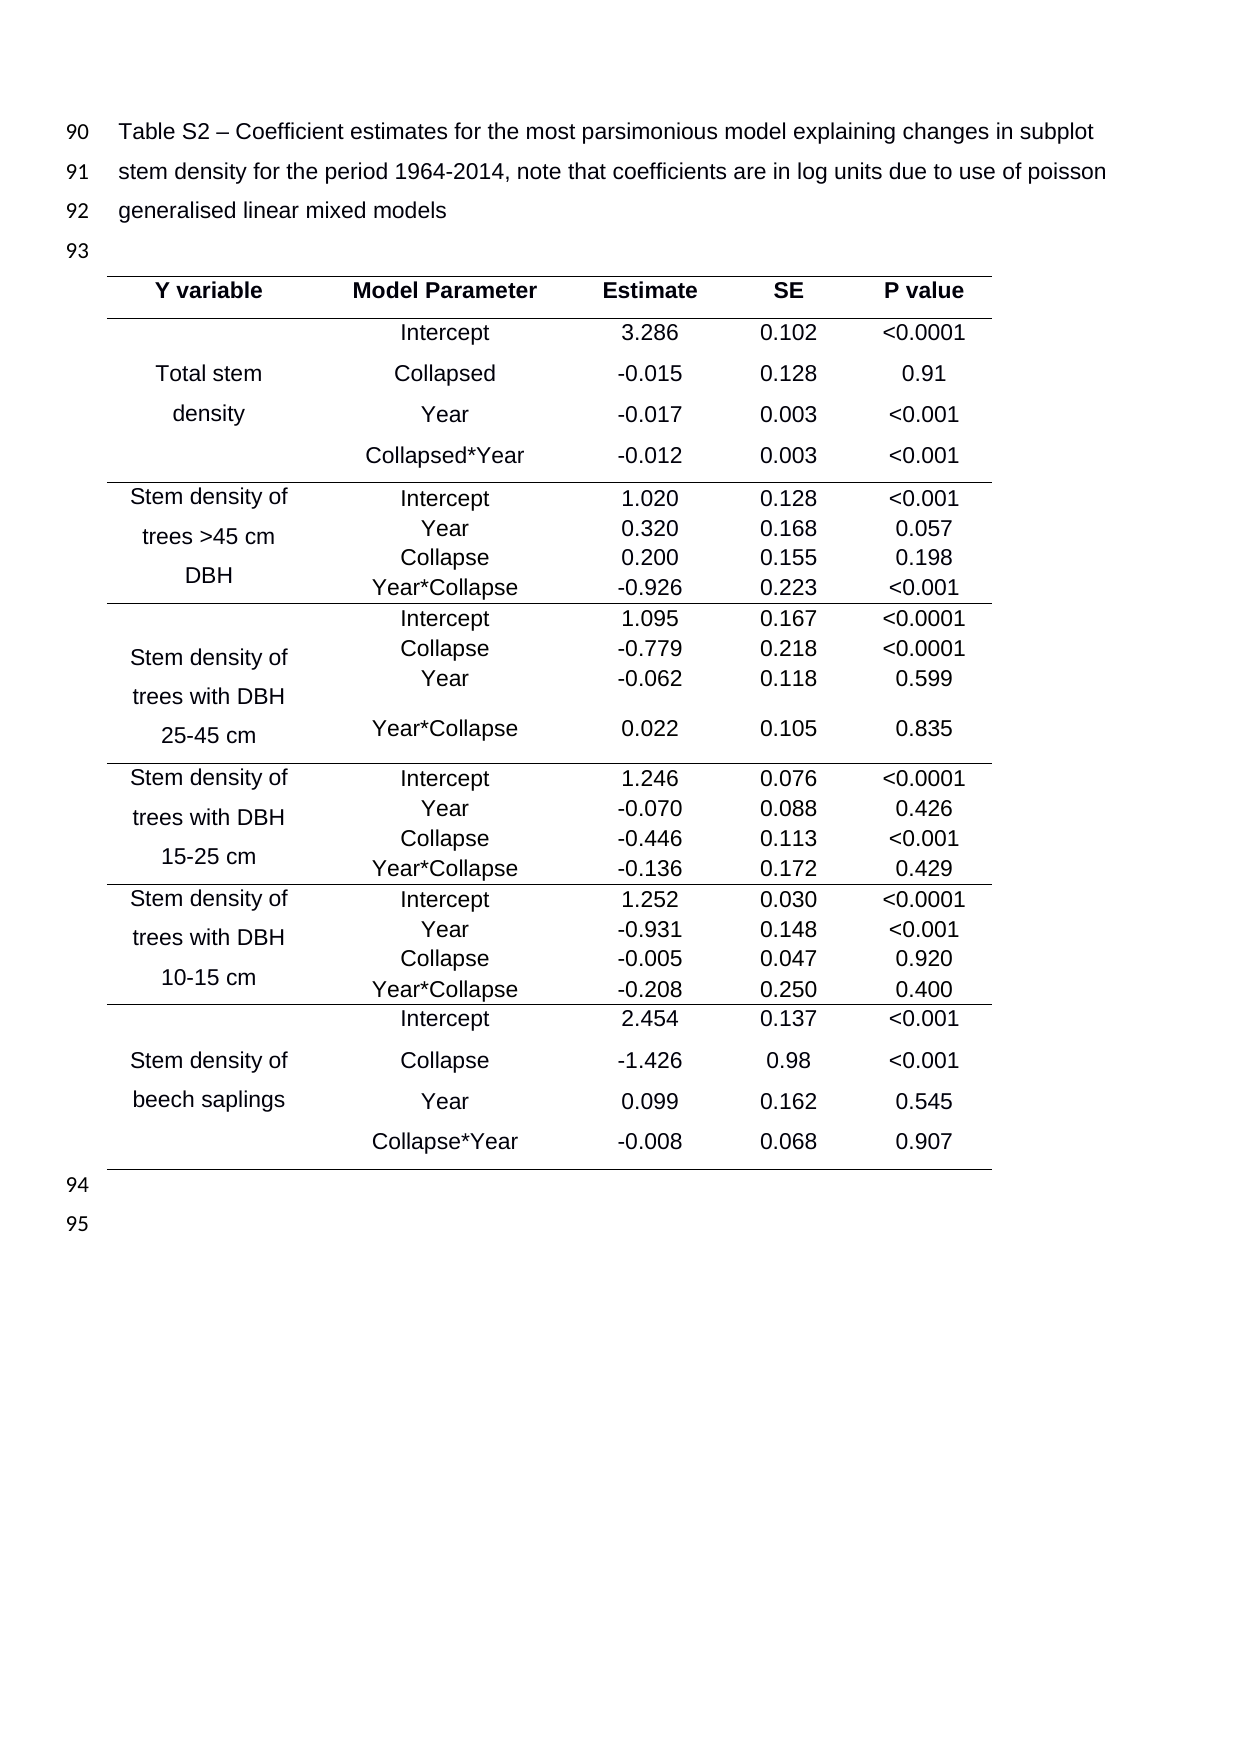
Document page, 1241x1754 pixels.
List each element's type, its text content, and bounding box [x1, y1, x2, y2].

table_cell Year [310, 401, 579, 442]
table_cell 0.250 [721, 974, 856, 1004]
table_cell 0.148 [721, 914, 856, 944]
table_cell <0.0001 [856, 604, 992, 633]
table_cell 0.168 [721, 512, 856, 542]
table_cell <0.001 [856, 823, 992, 853]
table_cell Stem density of trees with DBH 15-25 cm [107, 764, 310, 884]
table_cell -0.008 [579, 1128, 721, 1169]
table_cell <0.001 [856, 483, 992, 512]
table_cell 1.246 [579, 764, 721, 793]
table_cell Year*Collapse [310, 853, 579, 884]
table_cell <0.001 [856, 1005, 992, 1046]
table_cell <0.0001 [856, 764, 992, 793]
table_cell Stem density of trees >45 cm DBH [107, 483, 310, 603]
table_cell 0.172 [721, 853, 856, 884]
table_cell Year [310, 793, 579, 823]
table_cell 0.099 [579, 1088, 721, 1128]
table_cell Intercept [310, 319, 579, 359]
table_cell -0.017 [579, 401, 721, 442]
table_cell Year*Collapse [310, 572, 579, 603]
table_cell -0.015 [579, 359, 721, 401]
table_cell 0.128 [721, 483, 856, 512]
table_cell 1.095 [579, 604, 721, 633]
table_cell 0.162 [721, 1088, 856, 1128]
table_cell Collapse*Year [310, 1128, 579, 1169]
table_cell 0.105 [721, 693, 856, 763]
table_cell Collapse [310, 633, 579, 663]
table_cell -0.208 [579, 974, 721, 1004]
table_cell <0.0001 [856, 885, 992, 914]
table_cell <0.0001 [856, 319, 992, 359]
table_cell -1.426 [579, 1046, 721, 1088]
table_cell 2.454 [579, 1005, 721, 1046]
table_cell Stem density of trees with DBH 10-15 cm [107, 885, 310, 1004]
table_cell <0.001 [856, 401, 992, 442]
table_cell -0.136 [579, 853, 721, 884]
table_cell 0.102 [721, 319, 856, 359]
table_cell 0.022 [579, 693, 721, 763]
table_cell 0.920 [856, 944, 992, 974]
table_header Estimate [579, 277, 721, 318]
table_cell 1.020 [579, 483, 721, 512]
table_cell 0.200 [579, 542, 721, 572]
table_cell 0.429 [856, 853, 992, 884]
table_cell 0.426 [856, 793, 992, 823]
table_cell 0.198 [856, 542, 992, 572]
table_cell 0.076 [721, 764, 856, 793]
table_cell 0.030 [721, 885, 856, 914]
table_cell -0.070 [579, 793, 721, 823]
table_cell 1.252 [579, 885, 721, 914]
table_cell 3.286 [579, 319, 721, 359]
table_cell -0.062 [579, 663, 721, 693]
table_cell 0.835 [856, 693, 992, 763]
table_cell 0.068 [721, 1128, 856, 1169]
table_cell 0.223 [721, 572, 856, 603]
table_cell Intercept [310, 885, 579, 914]
table_cell <0.001 [856, 572, 992, 603]
table_cell 0.167 [721, 604, 856, 633]
table_cell Collapsed*Year [310, 442, 579, 482]
table_cell <0.001 [856, 1046, 992, 1088]
table_cell 0.113 [721, 823, 856, 853]
table_cell 0.599 [856, 663, 992, 693]
table_cell -0.926 [579, 572, 721, 603]
table_cell 0.003 [721, 401, 856, 442]
table_cell 0.128 [721, 359, 856, 401]
table_cell Collapsed [310, 359, 579, 401]
table_cell 0.91 [856, 359, 992, 401]
text Table S2 – Coefficient estimates for the most parsimonious model explaining changes in subplot stem density for the period 1964-2014, note that coefficients are in log units due to use of poisson generalised linear mixed models [118, 118, 1122, 223]
table_cell 0.057 [856, 512, 992, 542]
table_cell 0.118 [721, 663, 856, 693]
table_cell Total stem density [107, 319, 310, 482]
table_cell Collapse [310, 1046, 579, 1088]
table_cell 0.047 [721, 944, 856, 974]
table_cell 0.320 [579, 512, 721, 542]
table_cell Stem density of trees with DBH 25-45 cm [107, 604, 310, 763]
table_cell 0.088 [721, 793, 856, 823]
table_cell -0.446 [579, 823, 721, 853]
table_cell 0.545 [856, 1088, 992, 1128]
table_header P value [856, 277, 992, 318]
table_cell 0.400 [856, 974, 992, 1004]
table_cell Stem density of beech saplings [107, 1005, 310, 1169]
table_cell Year [310, 914, 579, 944]
table_cell 0.155 [721, 542, 856, 572]
table_cell Intercept [310, 604, 579, 633]
table_header Model Parameter [310, 277, 579, 318]
table_cell -0.779 [579, 633, 721, 663]
table_cell -0.012 [579, 442, 721, 482]
table_cell 0.218 [721, 633, 856, 663]
table_cell <0.001 [856, 914, 992, 944]
table_cell Year [310, 663, 579, 693]
table_cell 0.907 [856, 1128, 992, 1169]
table_header Y variable [107, 277, 310, 318]
table_cell -0.005 [579, 944, 721, 974]
table_cell 0.003 [721, 442, 856, 482]
table_cell <0.001 [856, 442, 992, 482]
table_cell 0.137 [721, 1005, 856, 1046]
table_cell Collapse [310, 944, 579, 974]
table_cell Year*Collapse [310, 974, 579, 1004]
table_cell <0.0001 [856, 633, 992, 663]
table_cell Year*Collapse [310, 693, 579, 763]
table_cell Year [310, 512, 579, 542]
table_cell Collapse [310, 823, 579, 853]
table_cell Year [310, 1088, 579, 1128]
table_cell -0.931 [579, 914, 721, 944]
table_cell 0.98 [721, 1046, 856, 1088]
table_cell Intercept [310, 764, 579, 793]
table_cell Collapse [310, 542, 579, 572]
table_cell Intercept [310, 483, 579, 512]
table_cell Intercept [310, 1005, 579, 1046]
table_header SE [721, 277, 856, 318]
